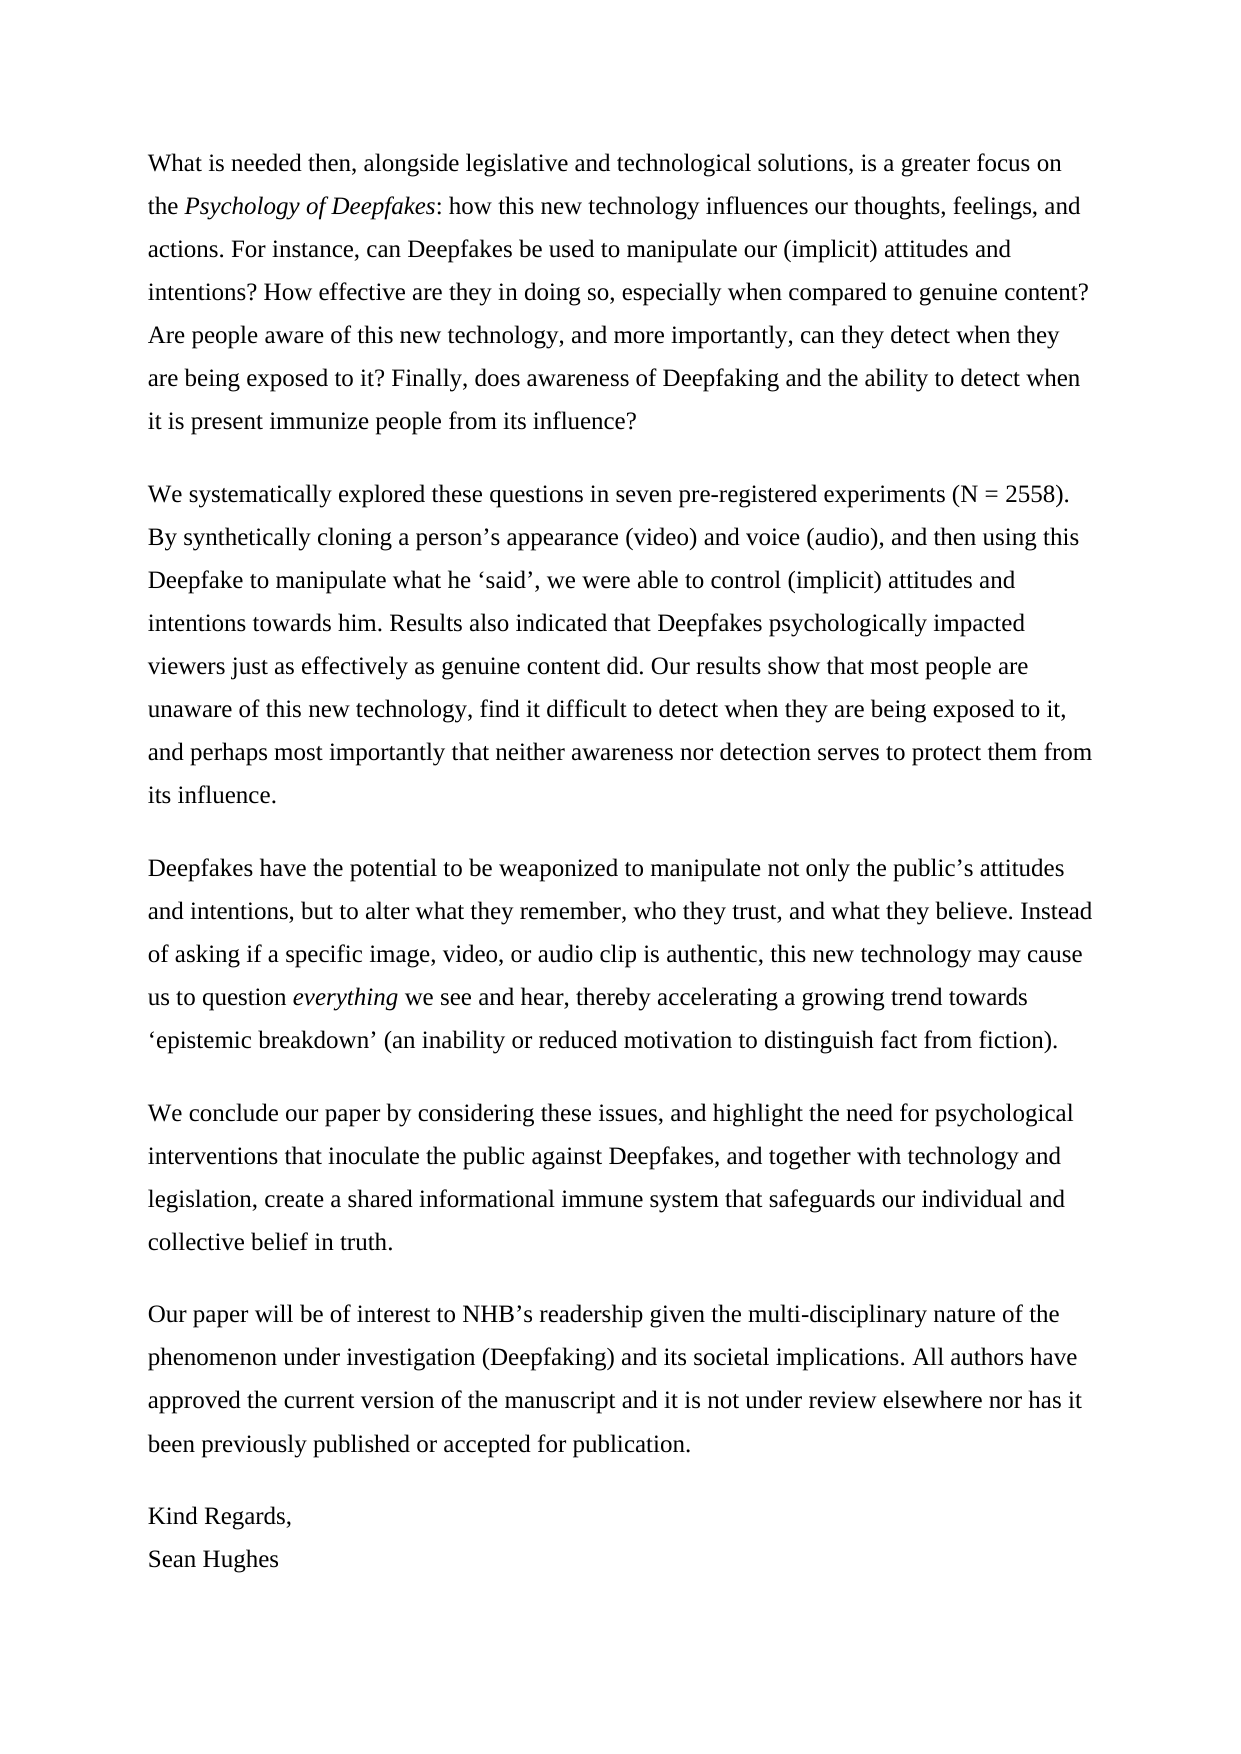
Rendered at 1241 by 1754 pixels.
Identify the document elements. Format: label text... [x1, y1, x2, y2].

text What is needed then, alongside legislative and technological solutions, is a greater focus on the Psychology of Deepfakes: how this new technology influences our thoughts, feelings, and actions. For instance, can Deepfakes be used to manipulate our (implicit) attitudes and intentions? How effective are they in doing so, especially when compared to genuine content? Are people aware of this new technology, and more importantly, can they detect when they are being exposed to it? Finally, does awareness of Deepfaking and the ability to detect when it is present immunize people from its influence? [148, 148, 1093, 435]
text Our paper will be of interest to NHB’s readership given the multi-disciplinary nature of the phenomenon under investigation (Deepfaking) and its societal implications. All authors have approved the current version of the manuscript and it is not under review elsewhere nor has it been previously published or accepted for publication. [148, 1299, 1093, 1457]
text Deepfakes have the potential to be weaponized to manipulate not only the public’s attitudes and intentions, but to alter what they remember, who they trust, and what they believe. Instead of asking if a specific image, video, or audio clip is authentic, this new technology may cause us to question everything we see and hear, thereby accelerating a growing trend towards ‘epistemic breakdown’ (an inability or reduced motivation to distinguish fact from fiction). [148, 853, 1093, 1054]
text Kind Regards, Sean Hughes [148, 1501, 1093, 1573]
text We systematically explored these questions in seven pre-registered experiments (N = 2558). By synthetically cloning a person’s appearance (video) and voice (audio), and then using this Deepfake to manipulate what he ‘said’, we were able to control (implicit) attitudes and intentions towards him. Results also indicated that Deepfakes psychologically impacted viewers just as effectively as genuine content did. Our results show that most people are unaware of this new technology, find it difficult to detect when they are being exposed to it, and perhaps most importantly that neither awareness nor detection serves to protect them from its influence. [148, 479, 1093, 809]
text We conclude our paper by considering these issues, and highlight the need for psychological interventions that inoculate the public against Deepfakes, and together with technology and legislation, create a shared informational immune system that safeguards our individual and collective belief in truth. [148, 1098, 1093, 1256]
